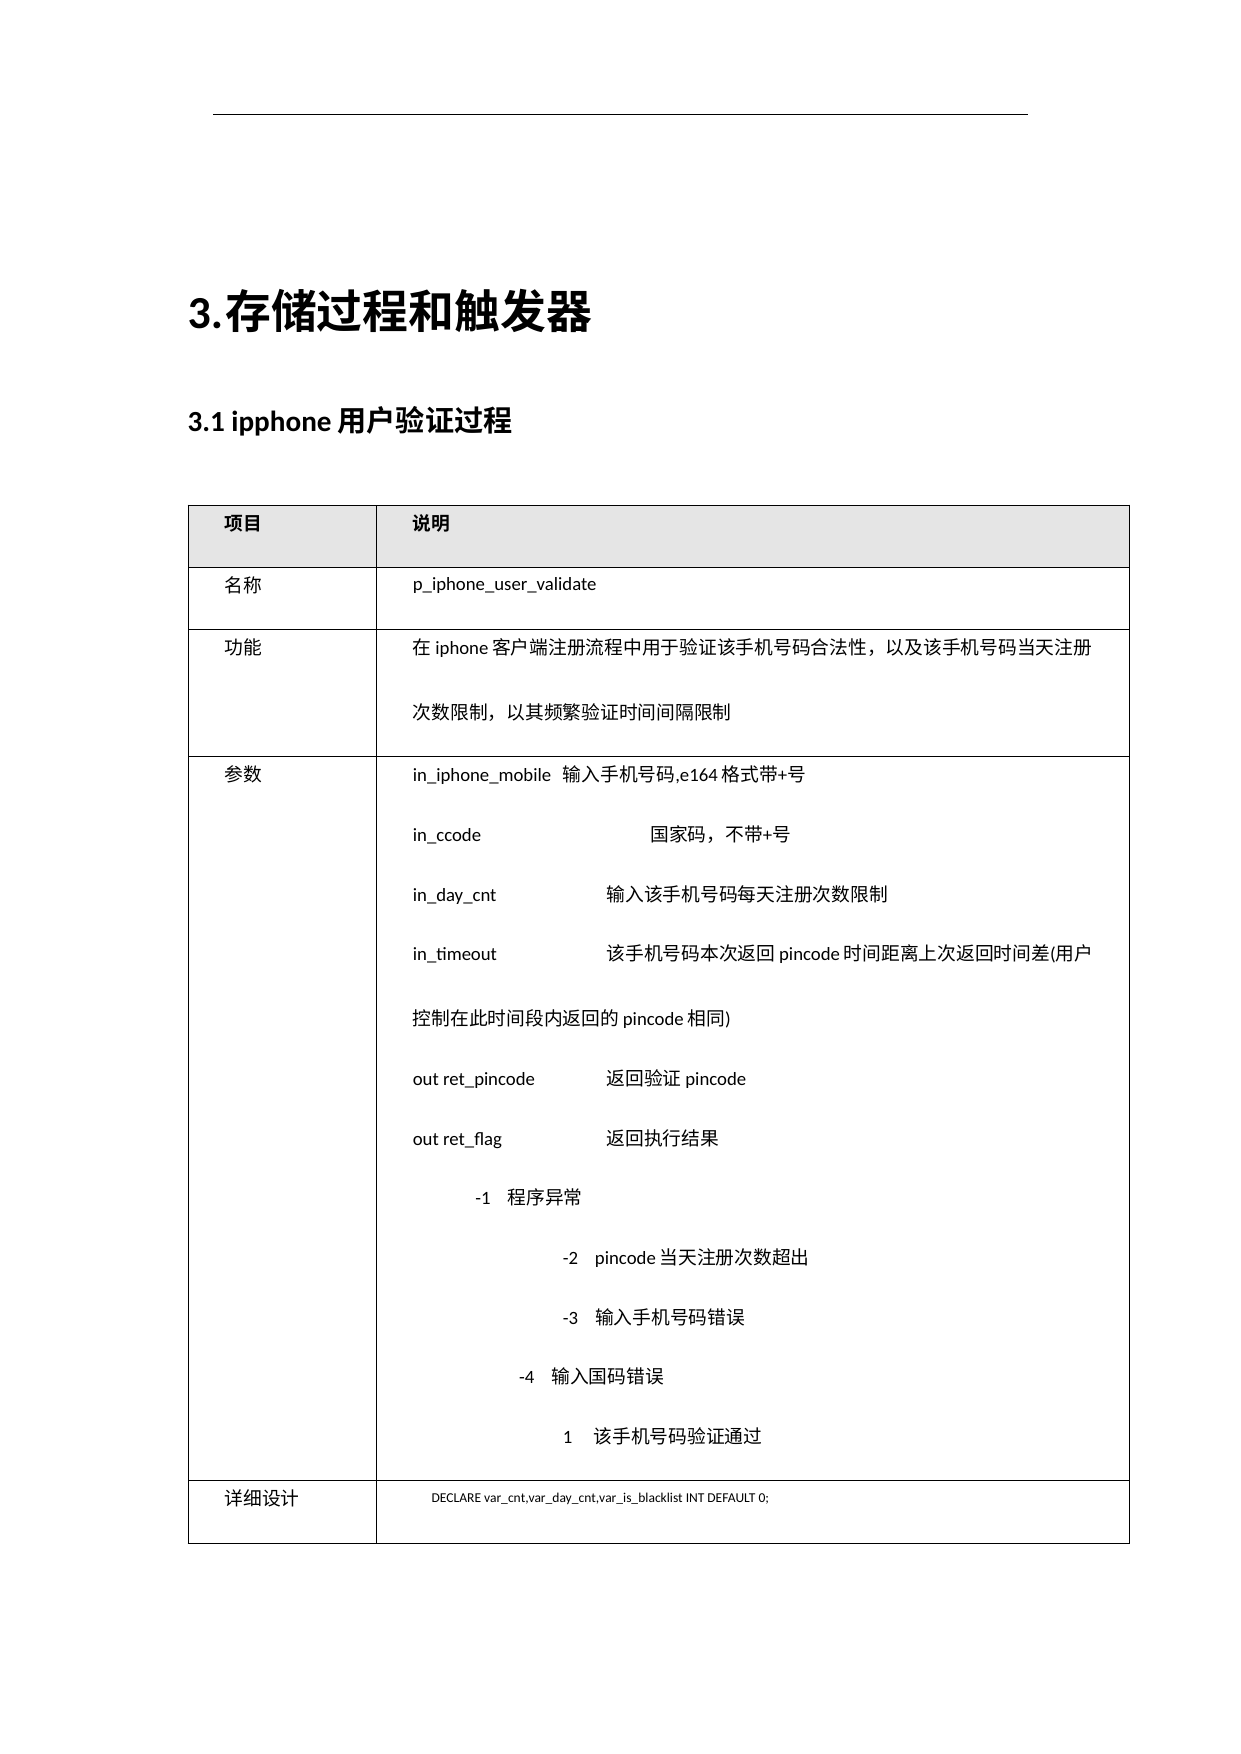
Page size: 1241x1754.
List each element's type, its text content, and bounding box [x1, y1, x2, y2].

table_cell 在iphone客户端注册流程中用于验证该手机号码合法性，以及该手机号码当天注册次数限制，以其频繁验证时间间隔限制 [377, 630, 1129, 756]
subtitle 存储过程和触发器 [187, 259, 1028, 357]
table_cell p_iphone_user_validate [377, 568, 1129, 629]
table_header 说明 [377, 506, 1129, 567]
table_cell 功能 [189, 630, 376, 756]
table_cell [377, 1481, 1129, 1542]
table_cell 详细设计 [189, 1481, 376, 1542]
subtitle ipphone用户验证过程 [187, 386, 1028, 451]
table_cell 名称 [189, 568, 376, 629]
table_header 项目 [189, 506, 376, 567]
table_cell in_iphone_mobile 输入手机号码,e164格式带+号 in_ccode 国家码，不带+号 in_day_cnt 输入该手机号码每天注册次数限制 in_timeout 该手机号码本次返回pincode时间距离上次返回时间差(用户控制在此时间段内返回的pincode相同) out ret_pincode 返回验证pincode out ret_flag 返回执行结果 -1 程序异常 -2 pincode当天注册次数超出 -3 输入手机号码错误 -4 输入国码错误 1 该手机号码验证通过 [377, 757, 1129, 1480]
table_cell 参数 [189, 757, 376, 1480]
